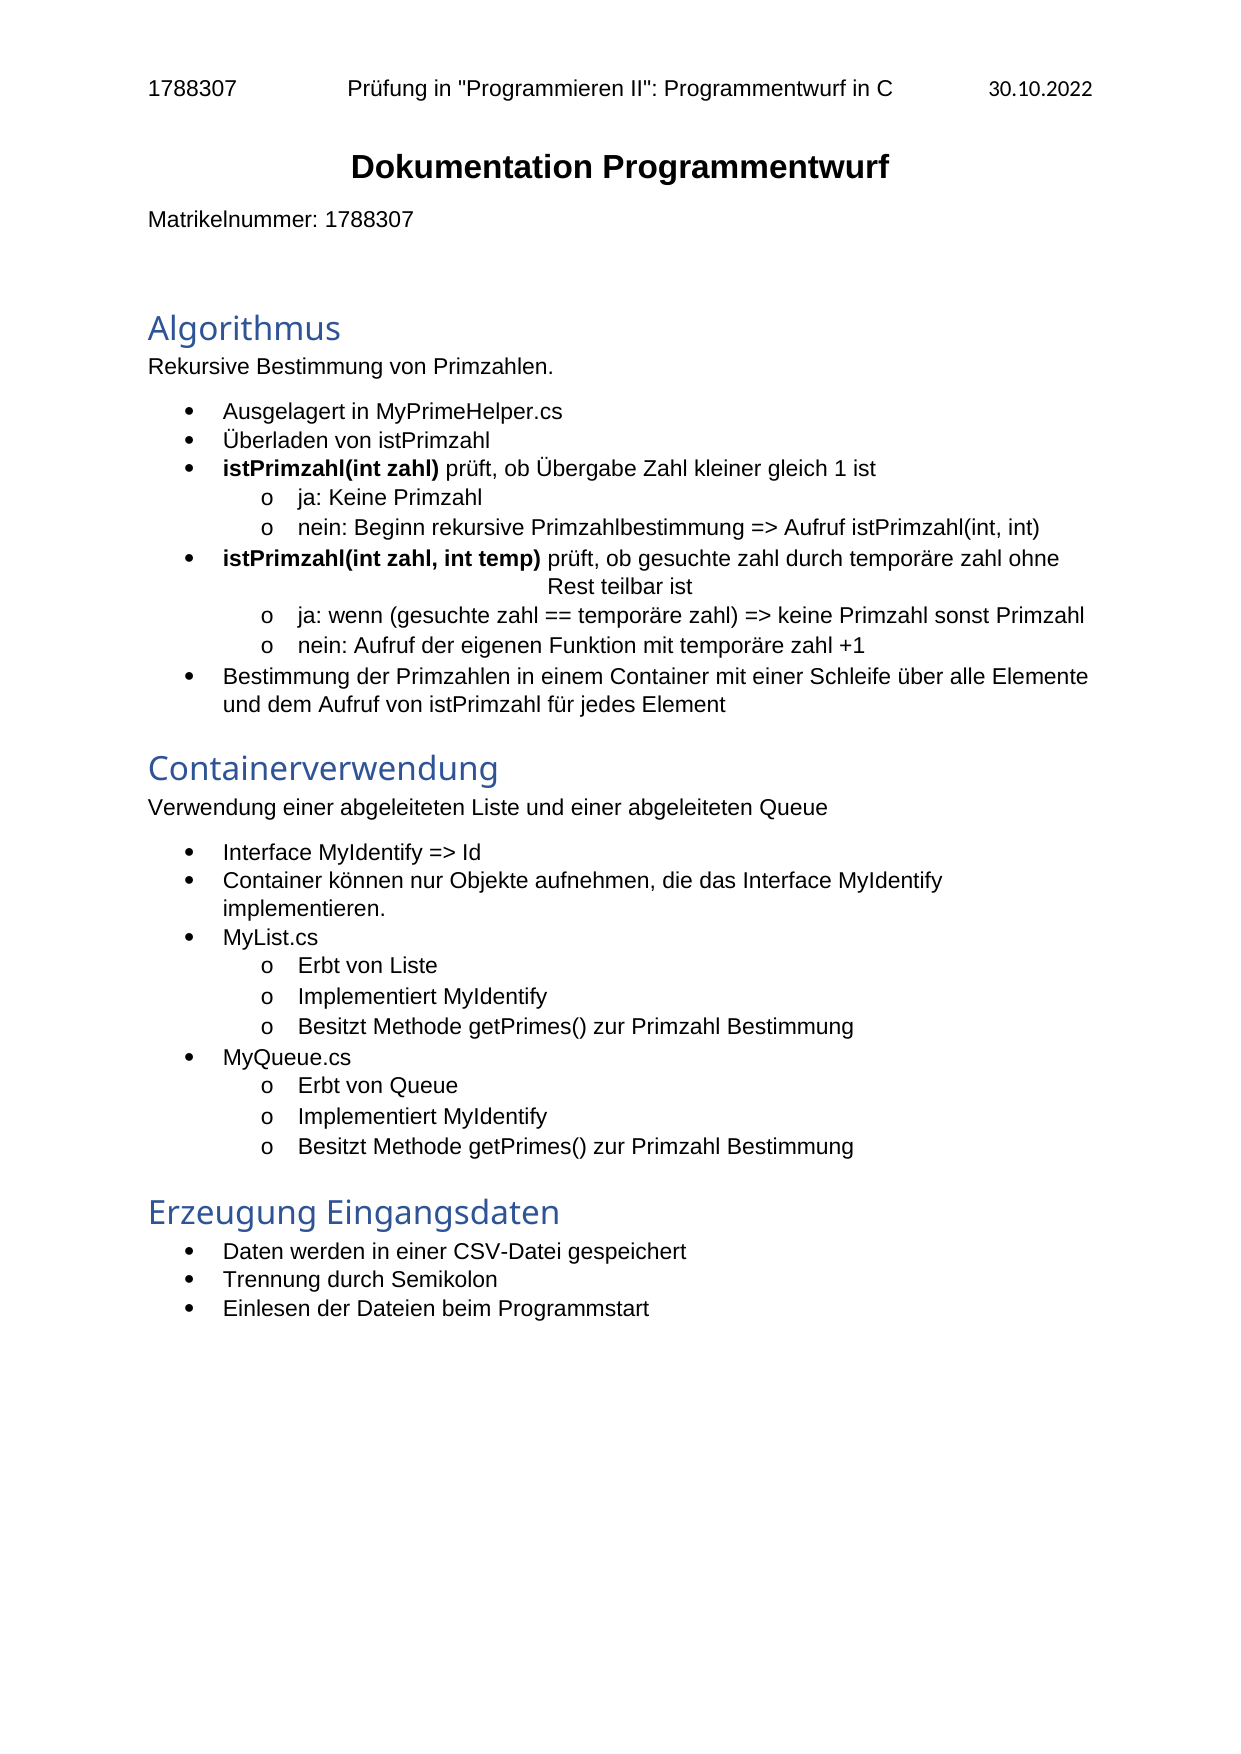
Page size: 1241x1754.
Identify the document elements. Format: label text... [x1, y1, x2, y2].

list Implementiert MyIdentify [260, 983, 1093, 1011]
list nein: Beginn rekursive Primzahlbestimmung => Aufruf istPrimzahl(int, int) [260, 514, 1093, 542]
list Implementiert MyIdentify [260, 1103, 1093, 1131]
list MyQueue.cs [185, 1044, 1093, 1070]
text Rekursive Bestimmung von Primzahlen. [148, 353, 1093, 379]
text Matrikelnummer: 1788307 [148, 206, 1093, 232]
list istPrimzahl(int zahl, int temp) prüft, ob gesuchte zahl durch temporäre zahl ohne Rest teilbar ist [185, 545, 1093, 599]
subtitle Containerverwendung [148, 744, 1093, 790]
list Container können nur Objekte aufnehmen, die das Interface MyIdentify implementieren. [185, 867, 1093, 922]
list Trennung durch Semikolon [185, 1266, 1093, 1293]
list MyList.cs [185, 924, 1093, 950]
list Erbt von Liste [260, 952, 1093, 981]
list istPrimzahl(int zahl) prüft, ob Übergabe Zahl kleiner gleich 1 ist [185, 455, 1093, 482]
list ja: wenn (gesuchte zahl == temporäre zahl) => keine Primzahl sonst Primzahl [260, 602, 1093, 630]
list Besitzt Methode getPrimes() zur Primzahl Bestimmung [260, 1013, 1093, 1042]
subtitle Erzeugung Eingangsdaten [148, 1189, 1093, 1234]
list Überladen von istPrimzahl [185, 427, 1093, 453]
text Verwendung einer abgeleiteten Liste und einer abgeleiteten Queue [148, 793, 1093, 820]
list Daten werden in einer CSV-Datei gespeichert [185, 1238, 1093, 1264]
list Besitzt Methode getPrimes() zur Primzahl Bestimmung [260, 1133, 1093, 1162]
list Ausgelagert in MyPrimeHelper.cs [185, 398, 1093, 425]
list Erbt von Queue [260, 1072, 1093, 1101]
subtitle Algorithmus [148, 304, 1093, 350]
list nein: Aufruf der eigenen Funktion mit temporäre zahl +1 [260, 632, 1093, 660]
list ja: Keine Primzahl [260, 484, 1093, 512]
list Bestimmung der Primzahlen in einem Container mit einer Schleife über alle Elemente und dem Aufruf von istPrimzahl für jedes Element [185, 663, 1093, 717]
list Interface MyIdentify => Id [185, 838, 1093, 865]
text Dokumentation Programmentwurf [148, 148, 1093, 186]
list Einlesen der Dateien beim Programmstart [185, 1295, 1093, 1321]
